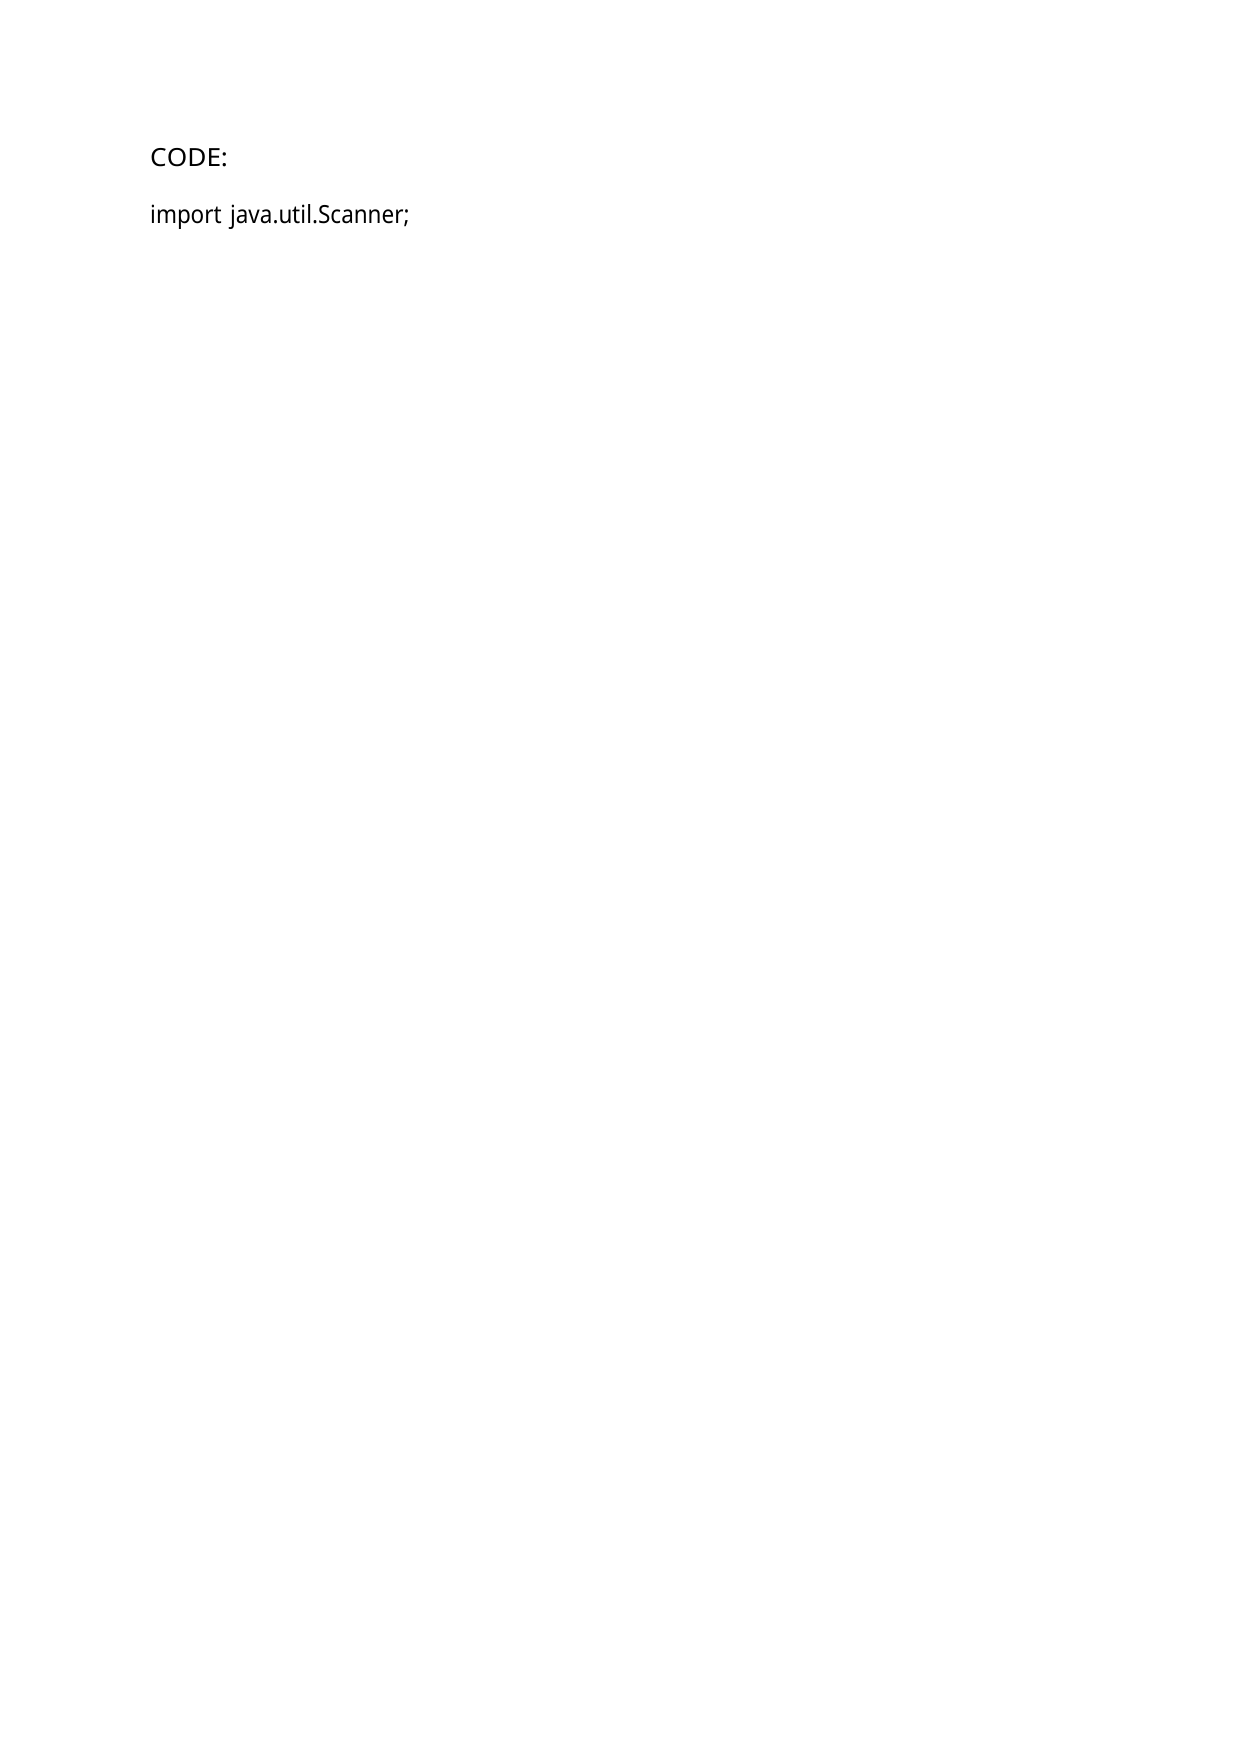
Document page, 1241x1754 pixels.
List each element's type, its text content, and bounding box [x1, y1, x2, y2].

text CODE: [150, 139, 1101, 174]
text import java.util.Scanner; [150, 197, 1101, 231]
